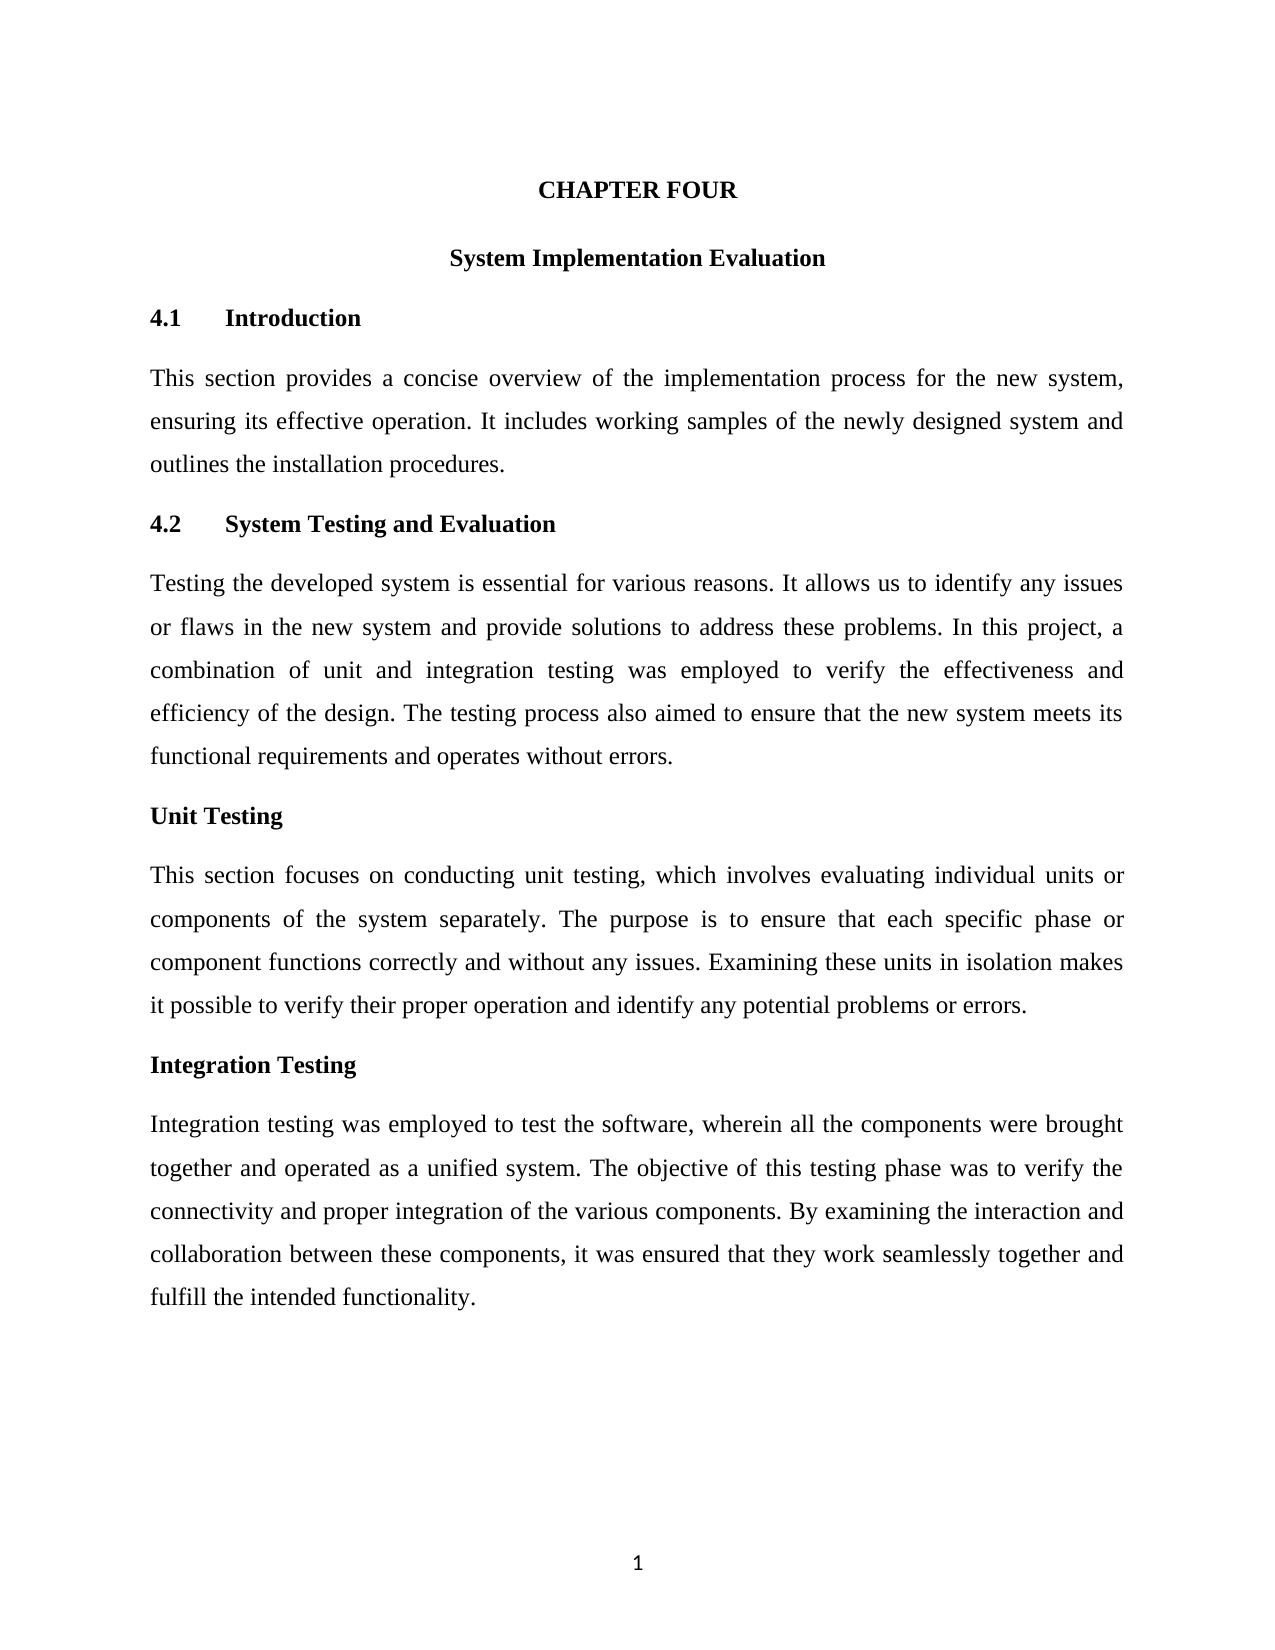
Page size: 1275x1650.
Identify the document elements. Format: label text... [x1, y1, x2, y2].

text Testing the developed system is essential for various reasons. It allows us to identify any issues or flaws in the new system and provide solutions to address these problems. In this project, a combination of unit and integration testing was employed to verify the effectiveness and efficiency of the design. The testing process also aimed to ensure that the new system meets its functional requirements and operates without errors. [150, 568, 1125, 770]
text Integration Testing [150, 1050, 1125, 1078]
text Integration testing was employed to test the software, wherein all the components were brought together and operated as a unified system. The objective of this testing phase was to verify the connectivity and proper integration of the various components. By examining the interaction and collaboration between these components, it was ensured that they work seamlessly together and fulfill the intended functionality. [150, 1109, 1125, 1311]
text 4.2 System Testing and Evaluation [150, 509, 1125, 537]
text Unit Testing [150, 801, 1125, 829]
text This section provides a concise overview of the implementation process for the new system, ensuring its effective operation. It includes working samples of the newly designed system and outlines the installation procedures. [150, 363, 1125, 478]
text CHAPTER FOUR [150, 175, 1125, 204]
text System Implementation Evaluation [150, 243, 1125, 272]
text This section focuses on conducting unit testing, which involves evaluating individual units or components of the system separately. The purpose is to ensure that each specific phase or component functions correctly and without any issues. Examining these units in isolation makes it possible to verify their proper operation and identify any potential problems or errors. [150, 861, 1125, 1019]
text 4.1 Introduction [150, 303, 1125, 332]
